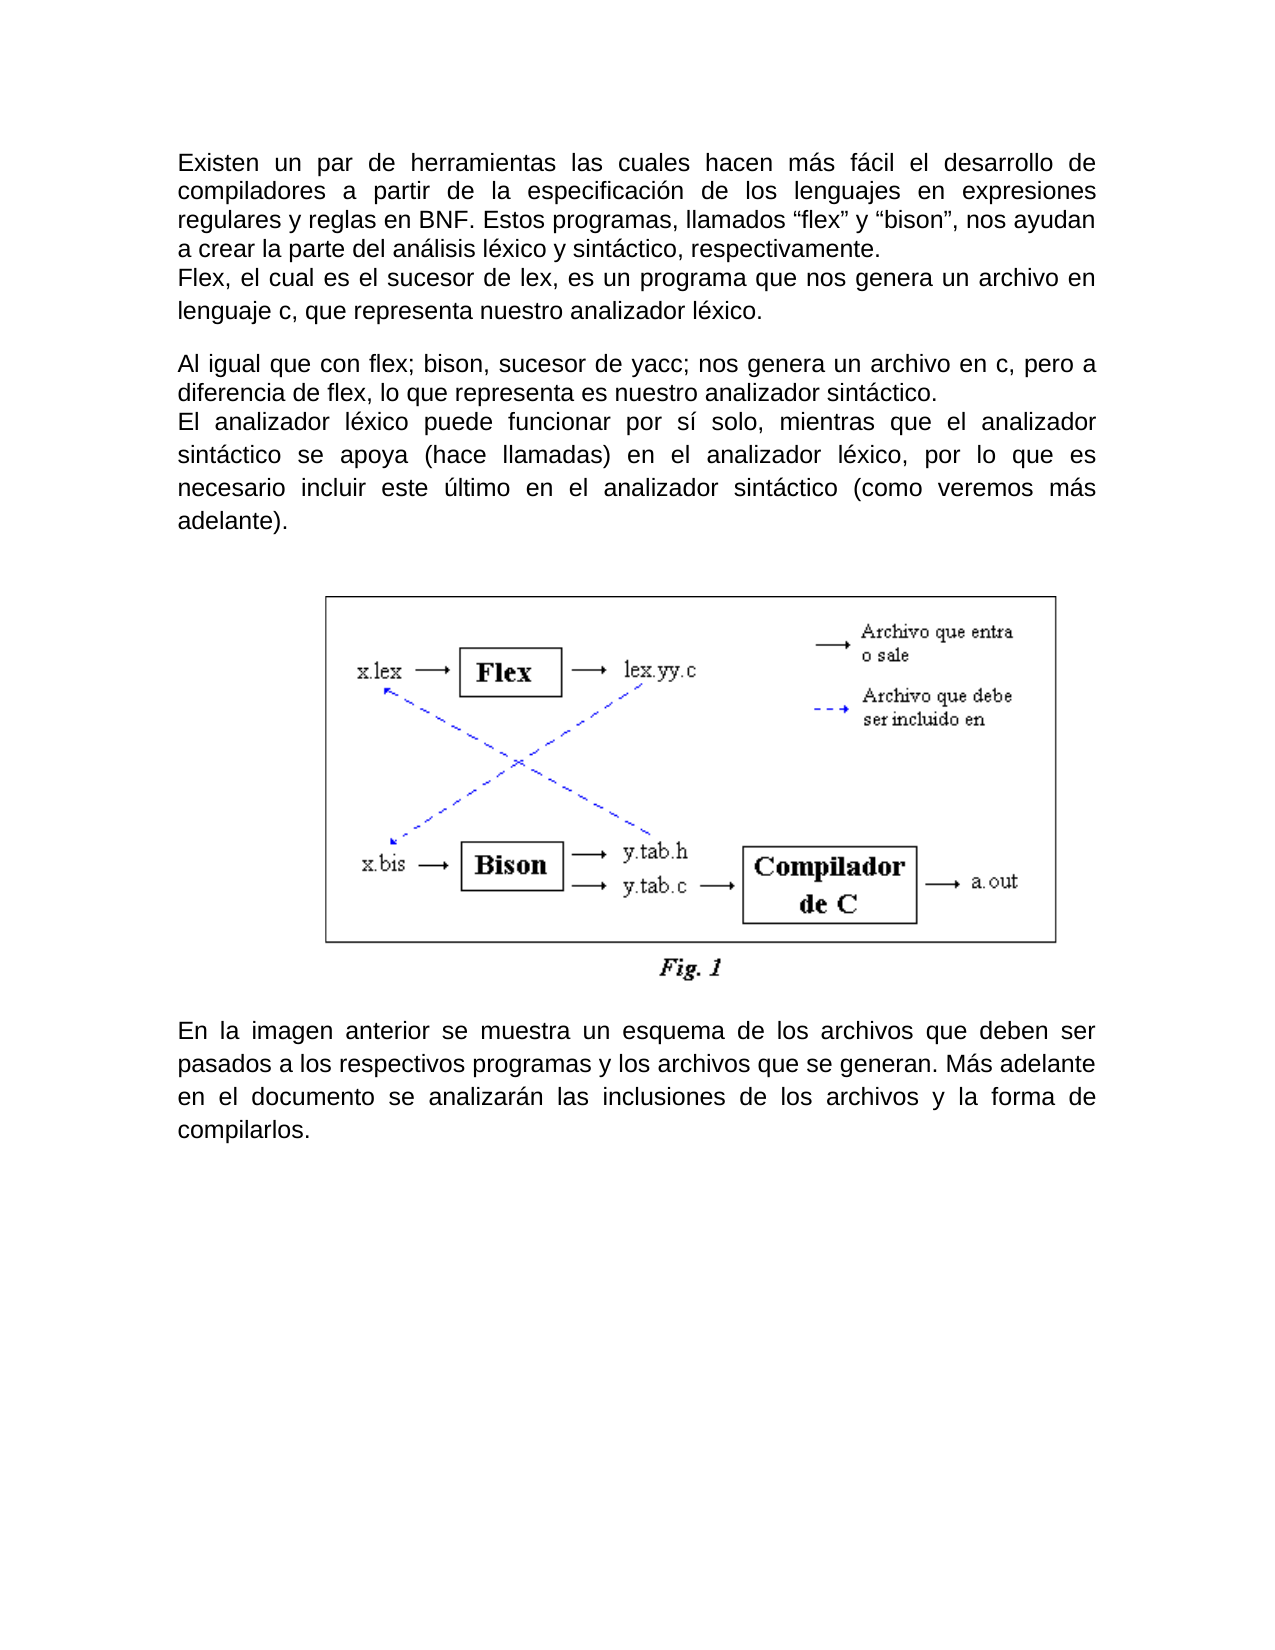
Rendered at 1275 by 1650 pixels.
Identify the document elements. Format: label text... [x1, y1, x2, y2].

text Existen un par de herramientas las cuales hacen más fácil el desarrollo de compiladores a partir de la especificación de los lenguajes en expresiones regulares y reglas en BNF. Estos programas, llamados “flex” y “bison”, nos ayudan a crear la parte del análisis léxico y sintáctico, respectivamente. [177, 148, 1098, 263]
text Al igual que con flex; bison, sucesor de yacc; nos genera un archivo en c, pero a diferencia de flex, lo que representa es nuestro analizador sintáctico. [177, 349, 1098, 407]
text Flex, el cual es el sucesor de lex, es un programa que nos genera un archivo en lenguaje c, que representa nuestro analizador léxico. [177, 263, 1098, 324]
picture [325, 596, 1057, 987]
text El analizador léxico puede funcionar por sí solo, mientras que el analizador sintáctico se apoya (hace llamadas) en el analizador léxico, por lo que es necesario incluir este último en el analizador sintáctico (como veremos más adelante). [177, 407, 1098, 535]
